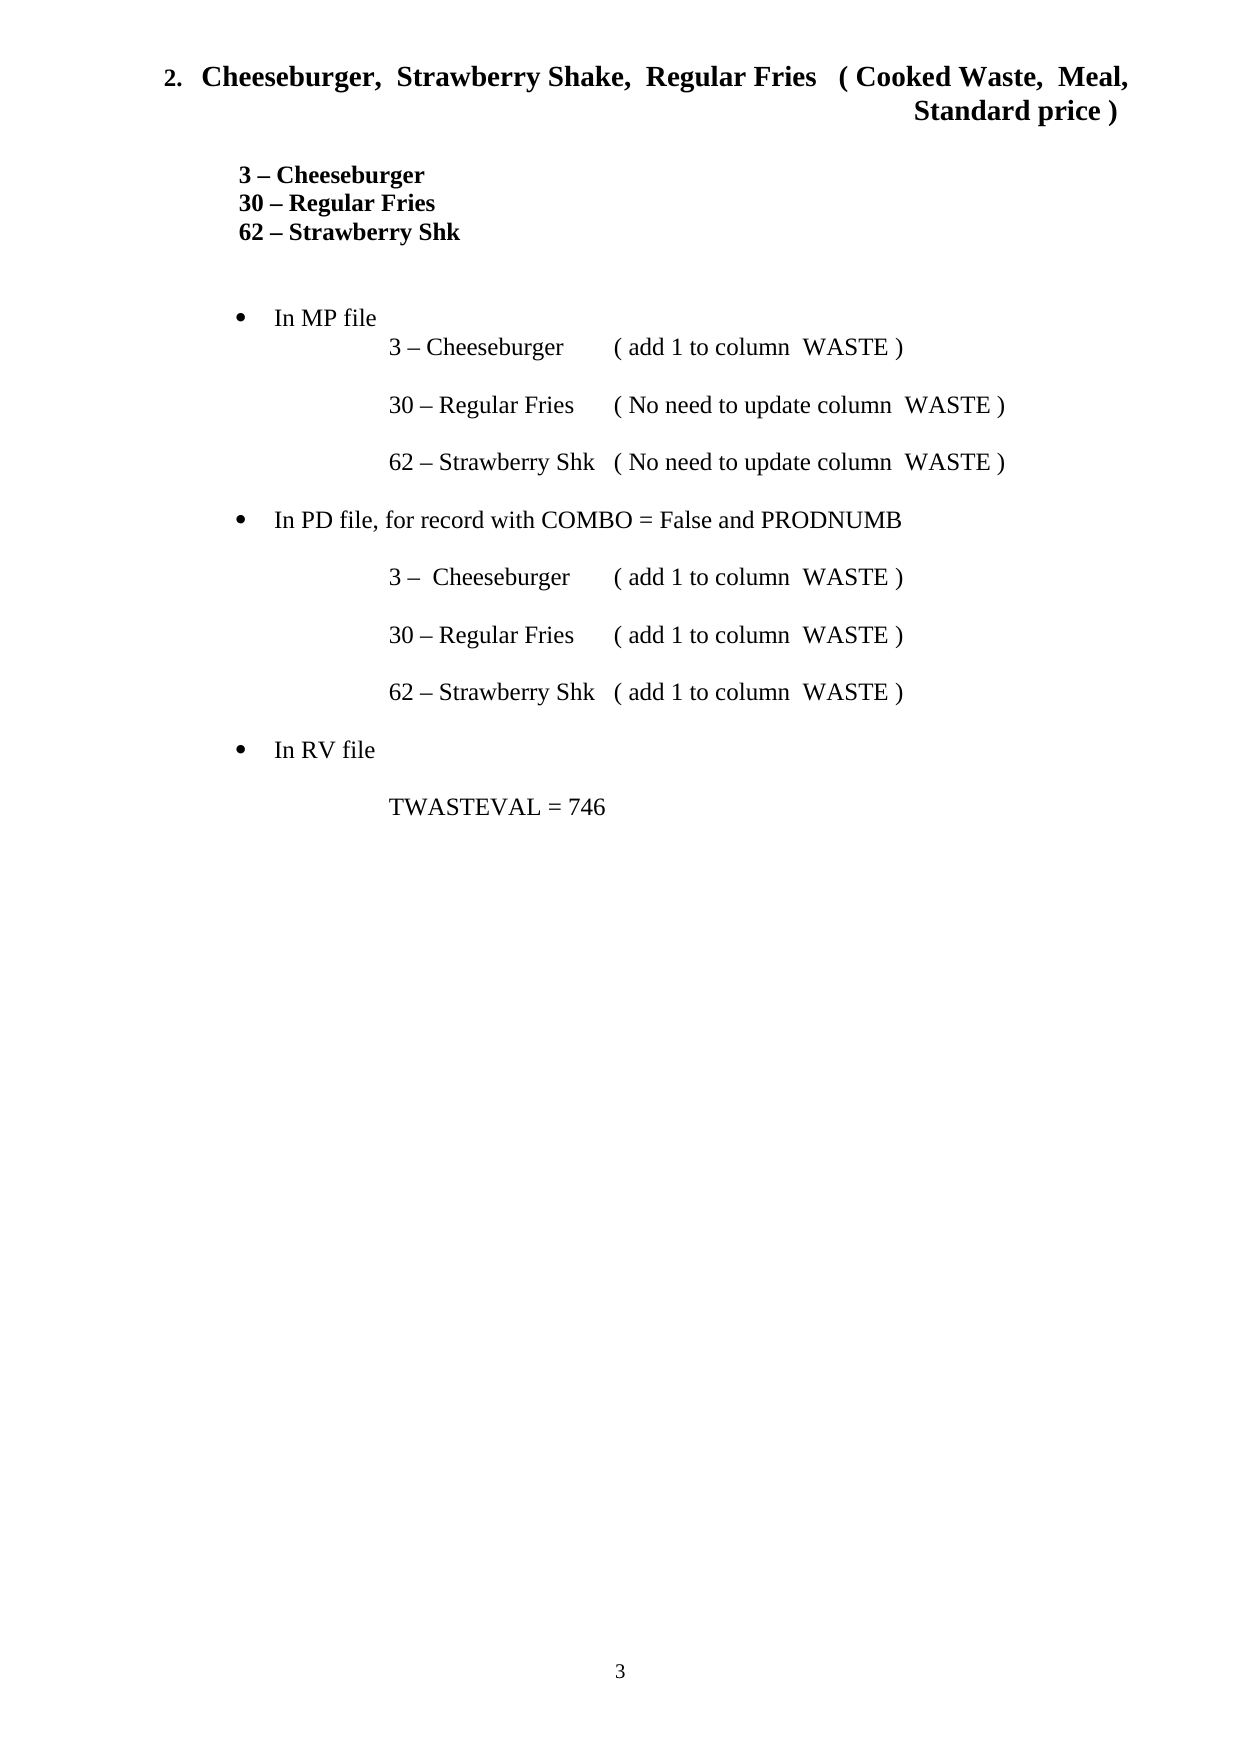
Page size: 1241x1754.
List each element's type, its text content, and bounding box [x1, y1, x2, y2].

text 3 – Cheeseburger [89, 160, 1152, 188]
list Cheeseburger, Strawberry Shake, Regular Fries ( Cooked Waste, Meal, Standard price ) [164, 59, 1152, 126]
text 3 – Cheeseburger ( add 1 to column WASTE ) [274, 332, 1152, 361]
text 30 – Regular Fries ( add 1 to column WASTE ) [274, 620, 1152, 648]
text 30 – Regular Fries ( No need to update column WASTE ) [274, 390, 1152, 418]
text TWASTEVAL = 746 [89, 792, 1152, 821]
list In PD file, for record with COMBO = False and PRODNUMB [236, 505, 1152, 533]
text 62 – Strawberry Shk ( No need to update column WASTE ) [274, 447, 1152, 476]
list In RV file [236, 735, 1152, 763]
list In MP file [236, 303, 1152, 332]
text 3 – Cheeseburger ( add 1 to column WASTE ) [274, 562, 1152, 591]
text 62 – Strawberry Shk [89, 217, 1152, 246]
text 30 – Regular Fries [89, 188, 1152, 217]
text 62 – Strawberry Shk ( add 1 to column WASTE ) [274, 677, 1152, 706]
